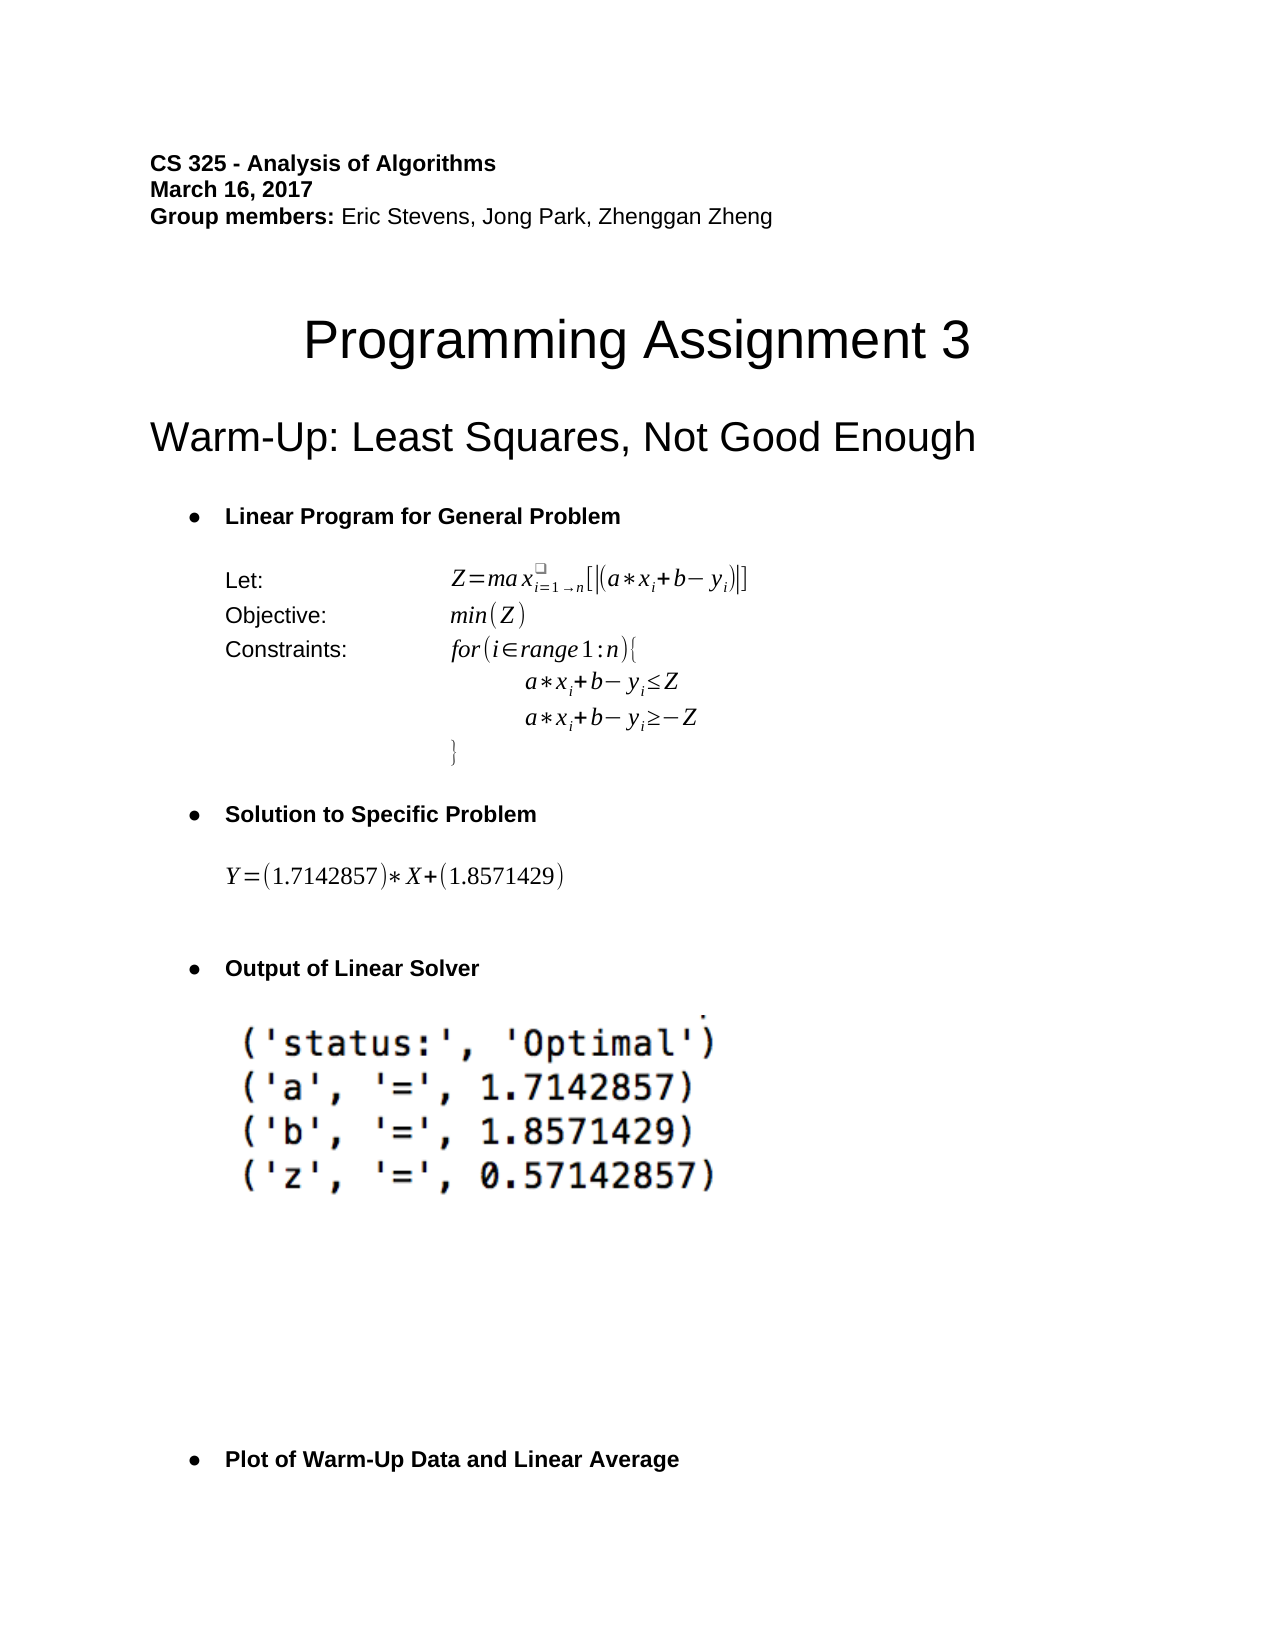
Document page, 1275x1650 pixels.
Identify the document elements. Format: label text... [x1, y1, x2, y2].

text CS 325 - Analysis of Algorithms [150, 150, 1125, 176]
list Solution to Specific Problem [187, 801, 1125, 827]
subtitle Warm-Up: Least Squares, Not Good Enough [150, 412, 1125, 460]
list Plot of Warm-Up Data and Linear Average [187, 1446, 1125, 1472]
list Output of Linear Solver [187, 955, 1125, 982]
text March 16, 2017 [150, 176, 1125, 203]
text Let: [150, 563, 1125, 596]
text Group members: Eric Stevens, Jong Park, Zhenggan Zheng [150, 203, 1125, 229]
text Constraints: [150, 634, 1125, 664]
picture [225, 1015, 761, 1201]
text Objective: [150, 600, 1125, 630]
list Linear Program for General Problem [187, 503, 1125, 529]
title Programming Assignment 3 [150, 308, 1125, 370]
